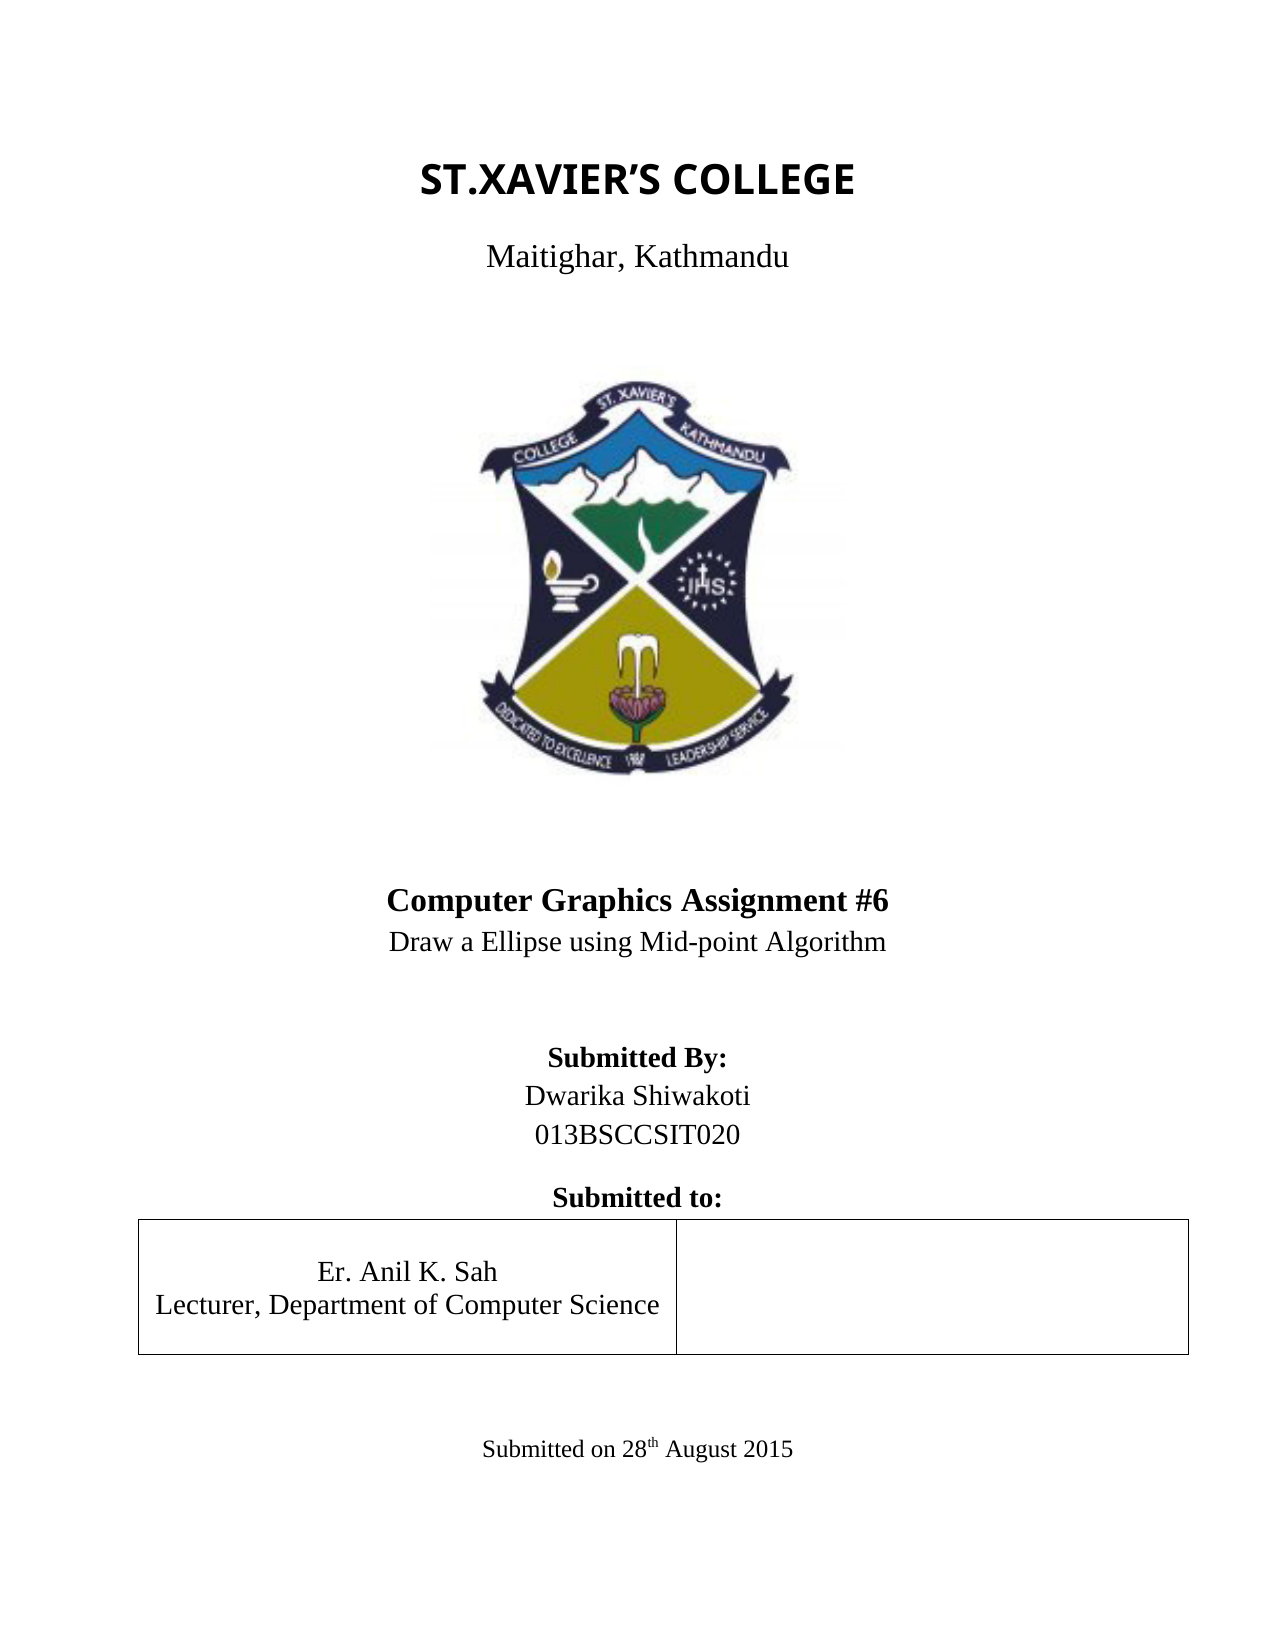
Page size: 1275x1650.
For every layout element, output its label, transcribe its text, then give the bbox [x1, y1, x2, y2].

text Submitted By: [150, 1040, 1125, 1073]
text Computer Graphics Assignment #6 [150, 880, 1125, 918]
text Draw a Ellipse using Mid-point Algorithm [150, 924, 1125, 958]
table_header Er. Anil K. Sah Lecturer, Department of Computer Science [139, 1220, 676, 1354]
text ST.XAVIER’S COLLEGE [150, 150, 1125, 207]
text Submitted on 28th August 2015 [150, 1434, 1125, 1462]
text Submitted to: [150, 1181, 1125, 1214]
table_header [677, 1220, 1188, 1354]
text Maitighar, Kathmandu [150, 236, 1125, 274]
text Dwarika Shiwakoti [150, 1078, 1125, 1112]
text 013BSCCSIT020 [150, 1117, 1125, 1151]
